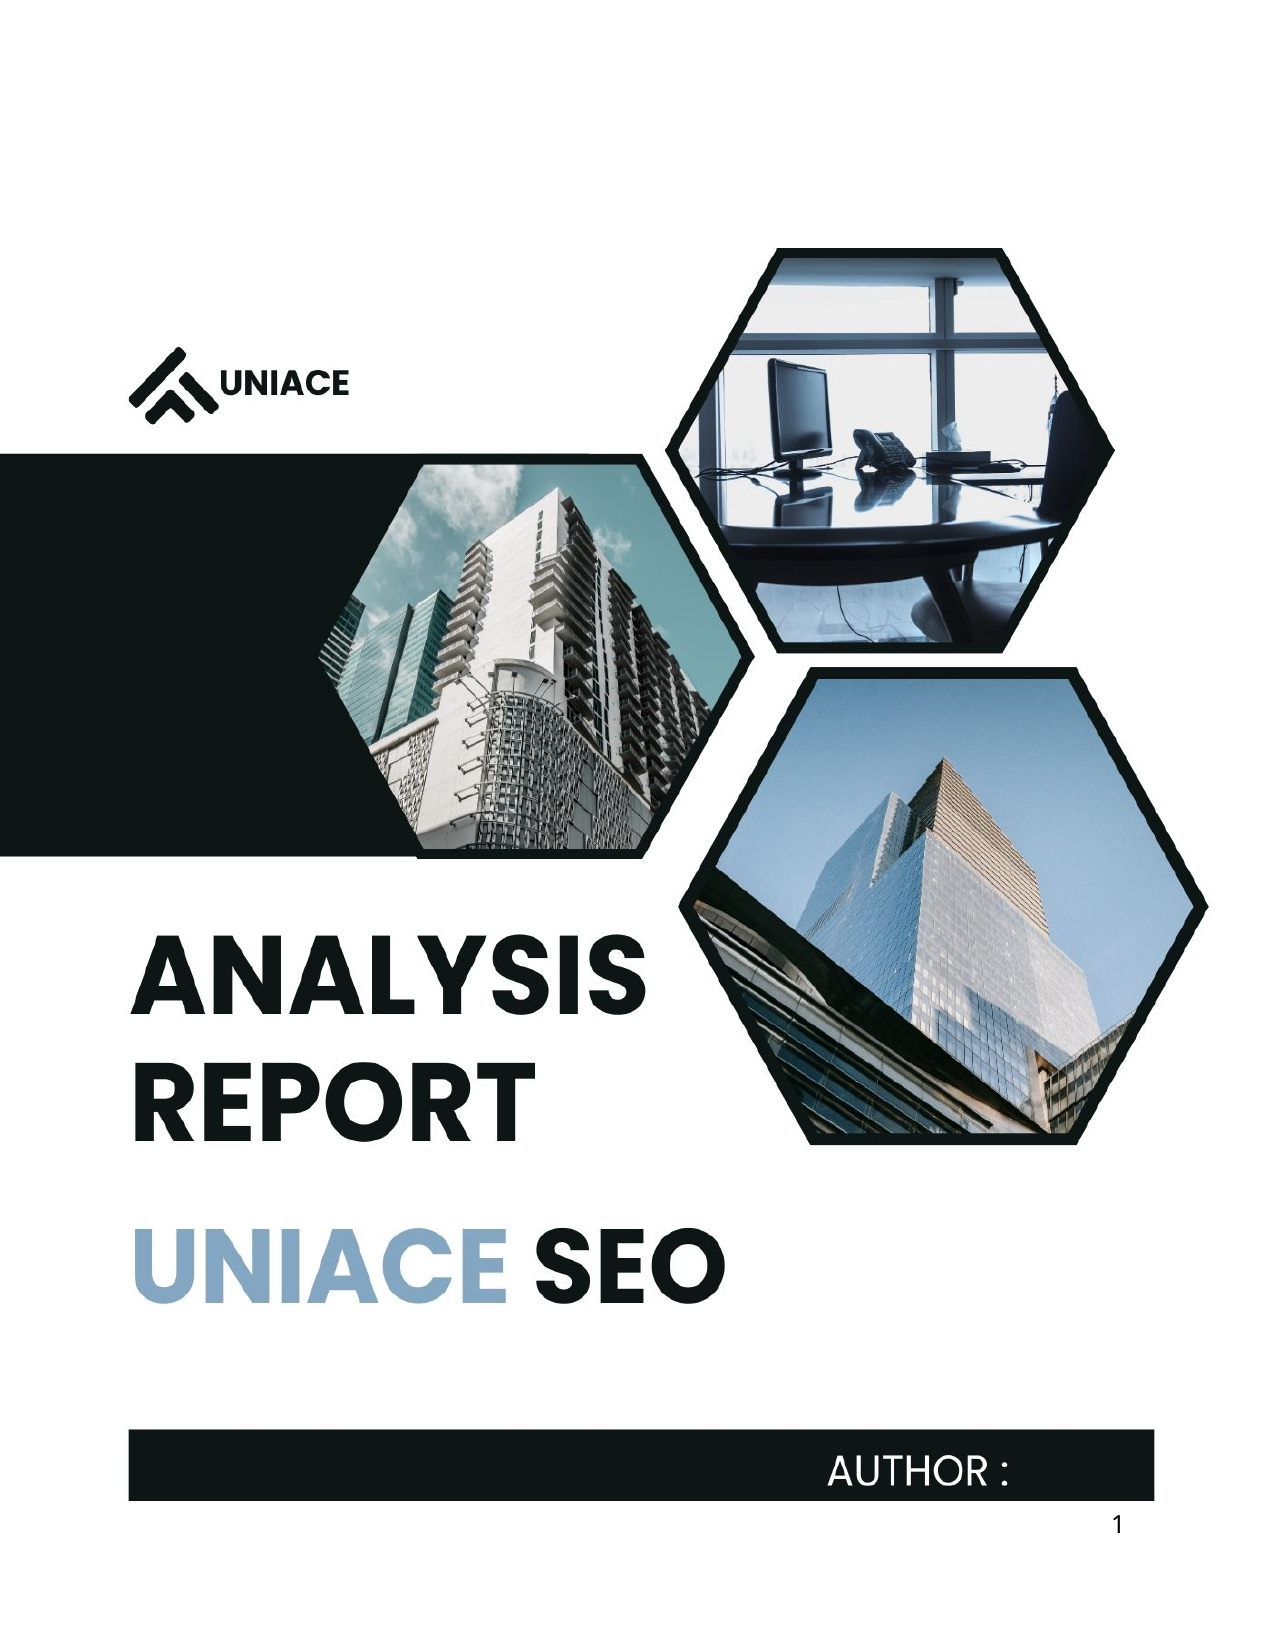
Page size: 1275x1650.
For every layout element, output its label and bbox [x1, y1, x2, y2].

picture [0, 150, 1275, 1501]
